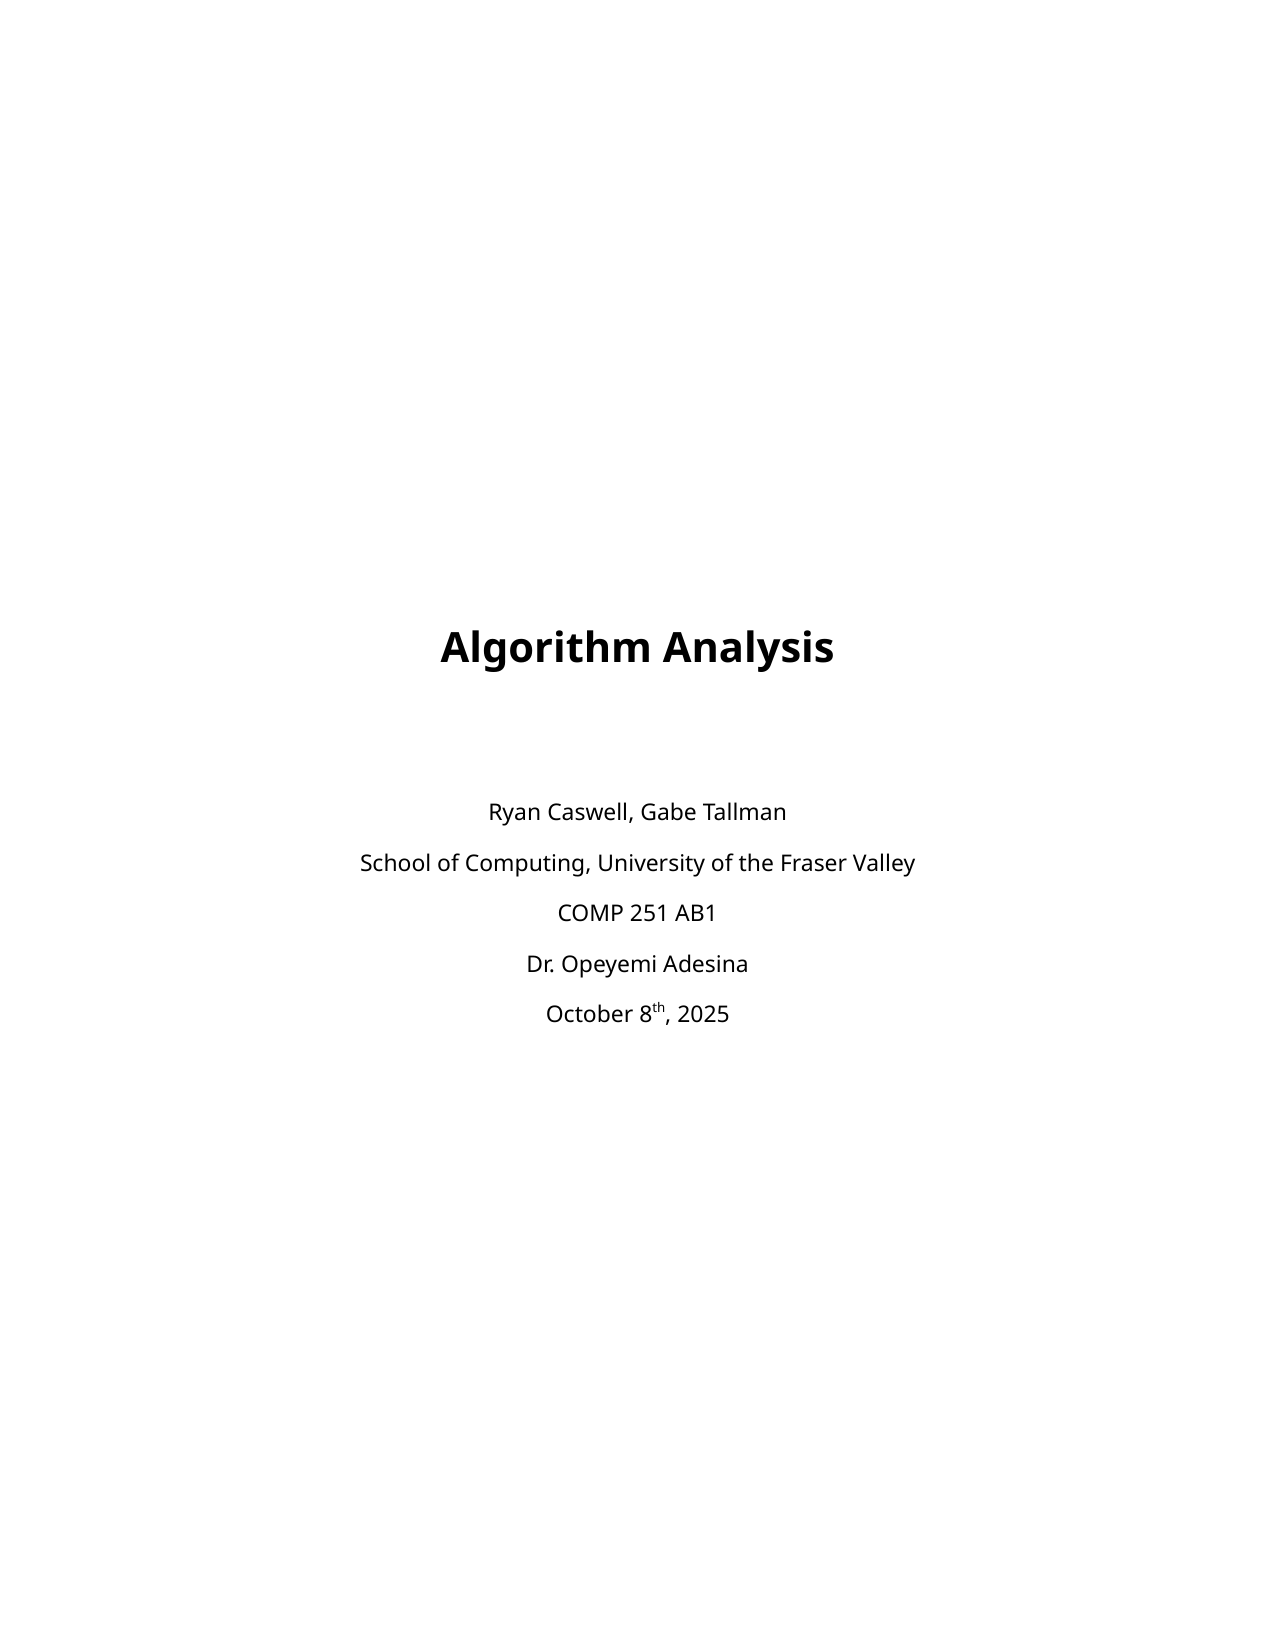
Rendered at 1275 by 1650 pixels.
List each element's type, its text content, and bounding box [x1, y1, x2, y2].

text October 8th, 2025 [150, 998, 1125, 1029]
text Ryan Caswell, Gabe Tallman [150, 796, 1125, 827]
text Algorithm Analysis [150, 617, 1125, 674]
text Dr. Opeyemi Adesina [150, 947, 1125, 979]
text COMP 251 AB1 [150, 897, 1125, 928]
text School of Computing, University of the Fraser Valley [150, 847, 1125, 878]
